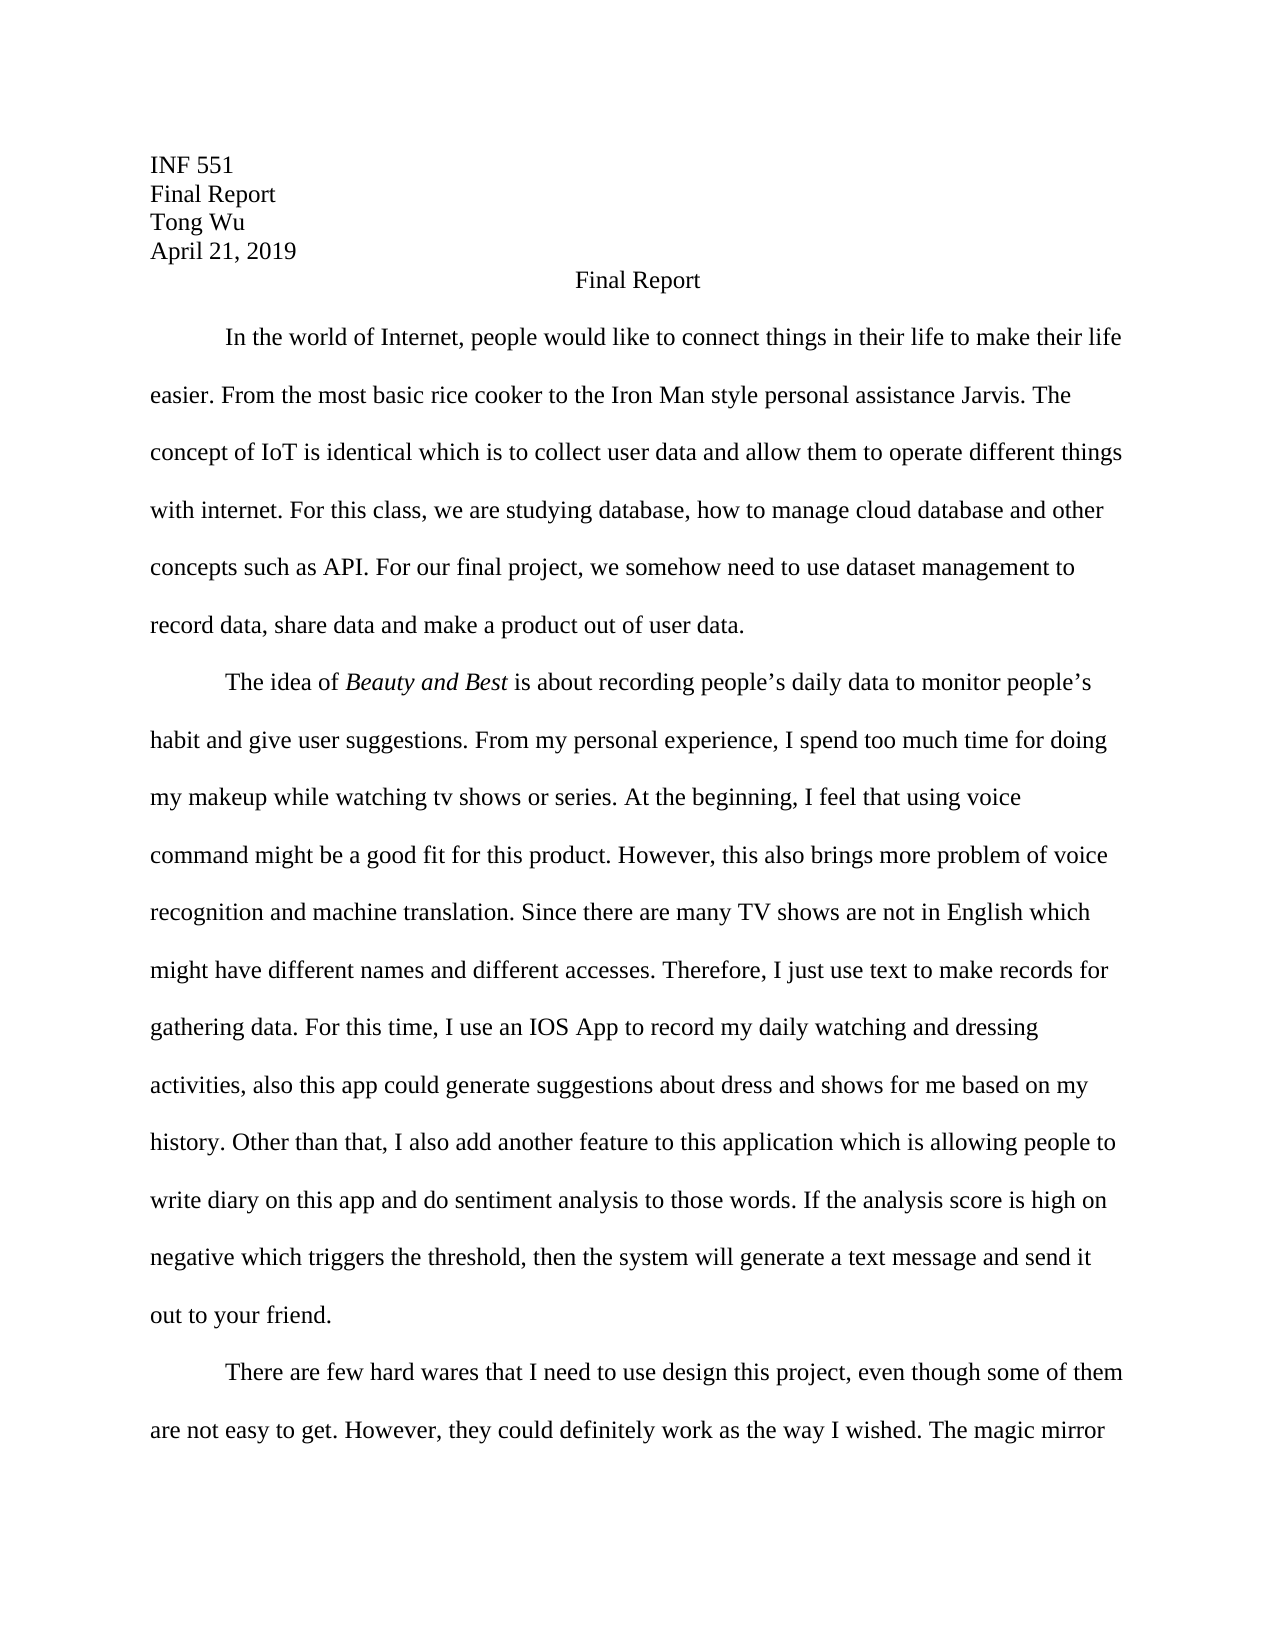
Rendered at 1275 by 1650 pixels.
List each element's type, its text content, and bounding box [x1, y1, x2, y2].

text April 21, 2019 [150, 236, 1125, 265]
text In the world of Internet, people would like to connect things in their life to make their life easier. From the most basic rice cooker to the Iron Man style personal assistance Jarvis. The concept of IoT is identical which is to collect user data and allow them to operate different things with internet. For this class, we are studying database, how to manage cloud database and other concepts such as API. For our final project, we somehow need to use dataset management to record data, share data and make a product out of user data. [150, 322, 1125, 639]
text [150, 1357, 1125, 1444]
text INF 551 [150, 150, 1125, 179]
text The idea of Beauty and Best is about recording people’s daily data to monitor people’s habit and give user suggestions. From my personal experience, I spend too much time for doing my makeup while watching tv shows or series. At the beginning, I feel that using voice command might be a good fit for this product. However, this also brings more problem of voice recognition and machine translation. Since there are many TV shows are not in English which might have different names and different accesses. Therefore, I just use text to make records for gathering data. For this time, I use an IOS App to record my daily watching and dressing activities, also this app could generate suggestions about dress and shows for me based on my history. Other than that, I also add another feature to this application which is allowing people to write diary on this app and do sentiment analysis to those words. If the analysis score is high on negative which triggers the threshold, then the system will generate a text message and send it out to your friend. [150, 667, 1125, 1329]
text Tong Wu [150, 207, 1125, 236]
text Final Report [150, 265, 1125, 294]
text Final Report [150, 179, 1125, 207]
